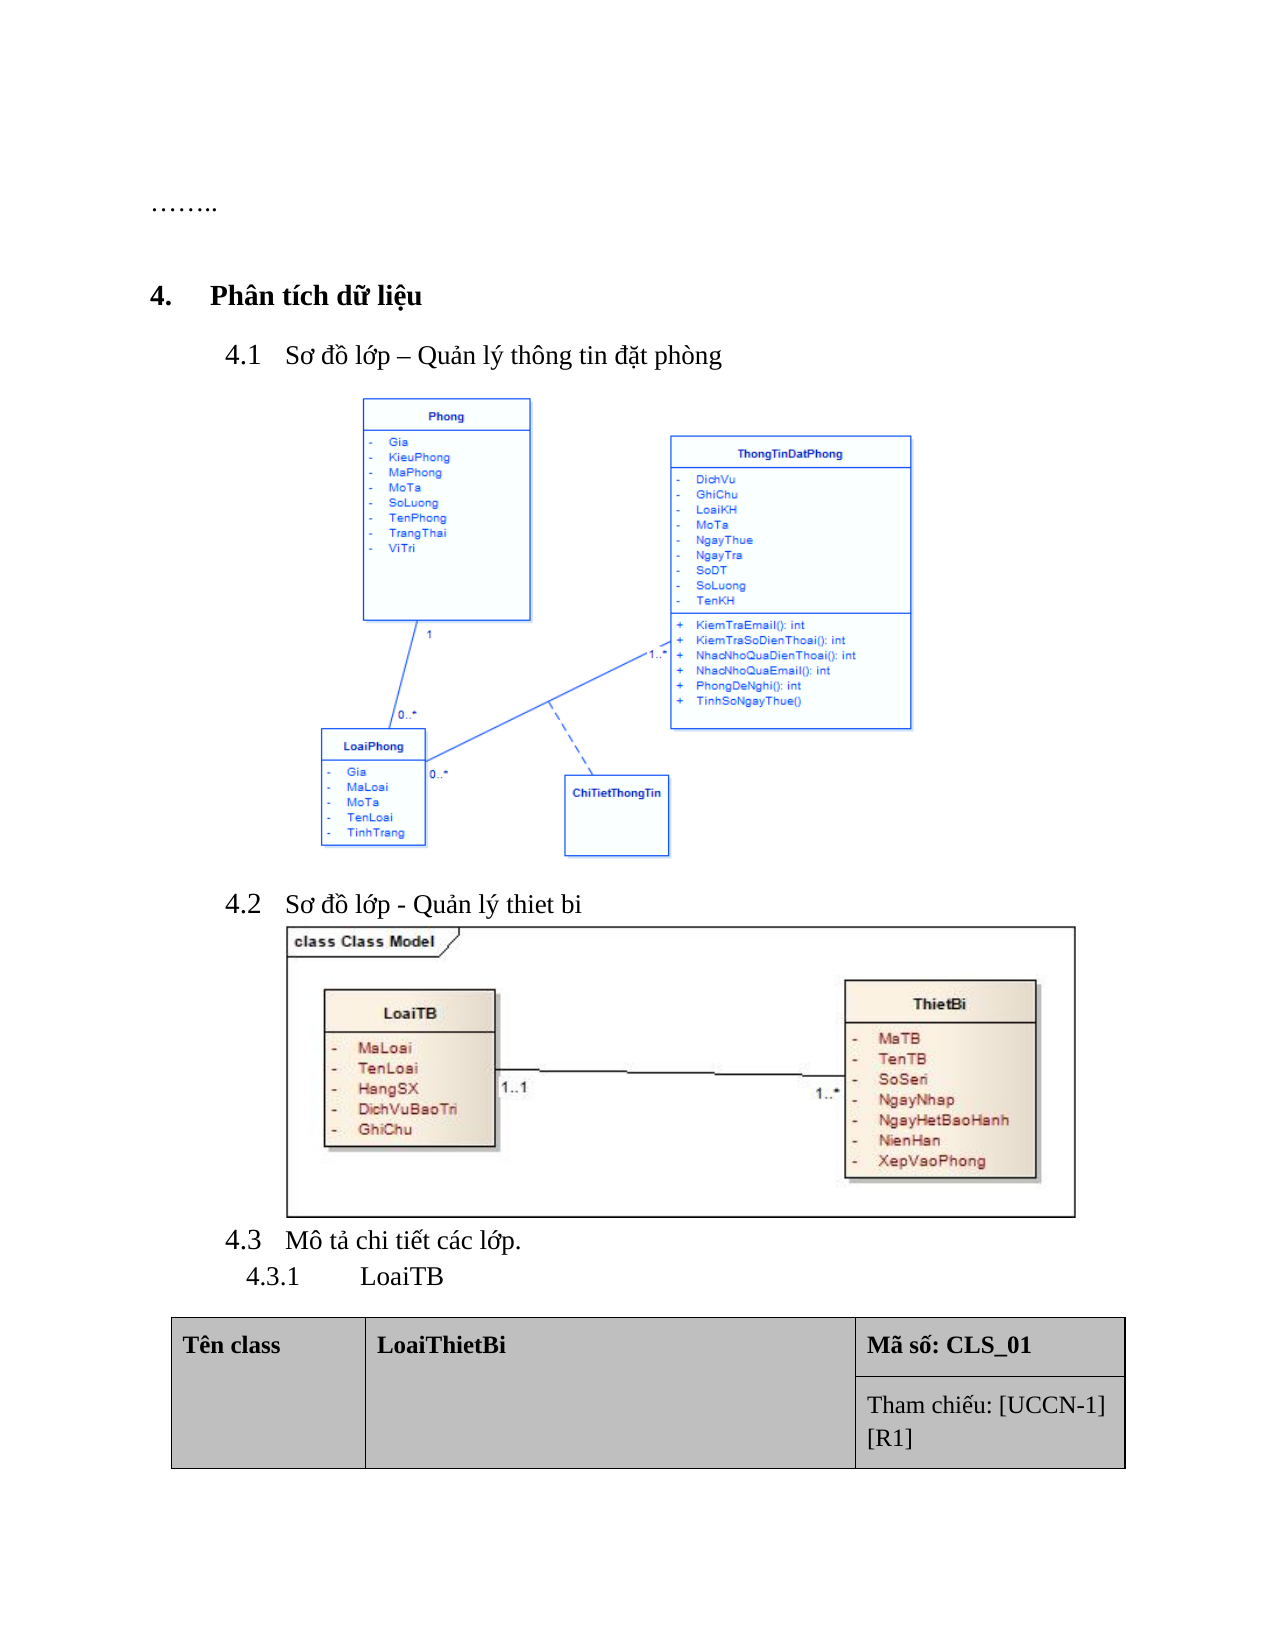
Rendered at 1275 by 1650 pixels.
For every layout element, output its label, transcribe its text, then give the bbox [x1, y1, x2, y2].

list …….. [150, 186, 1125, 217]
text Mô tả chi tiết các lớp. [225, 1222, 1125, 1256]
title Phân tích dữ liệu [150, 278, 1125, 312]
list LoaiTB [300, 1261, 1125, 1292]
text Sơ đồ lớp – Quản lý thông tin đặt phòng [225, 337, 1125, 371]
table_cell Tham chiếu: [UCCN-1] [R1] [856, 1377, 1124, 1468]
picture [285, 925, 1076, 1218]
text Sơ đồ lớp - Quản lý thiet bi [225, 887, 1125, 920]
table_header LoaiThietBi [366, 1318, 855, 1468]
table_header Tên class [172, 1318, 365, 1468]
picture [285, 376, 979, 882]
table_header Mã số: CLS_01 [856, 1318, 1124, 1376]
